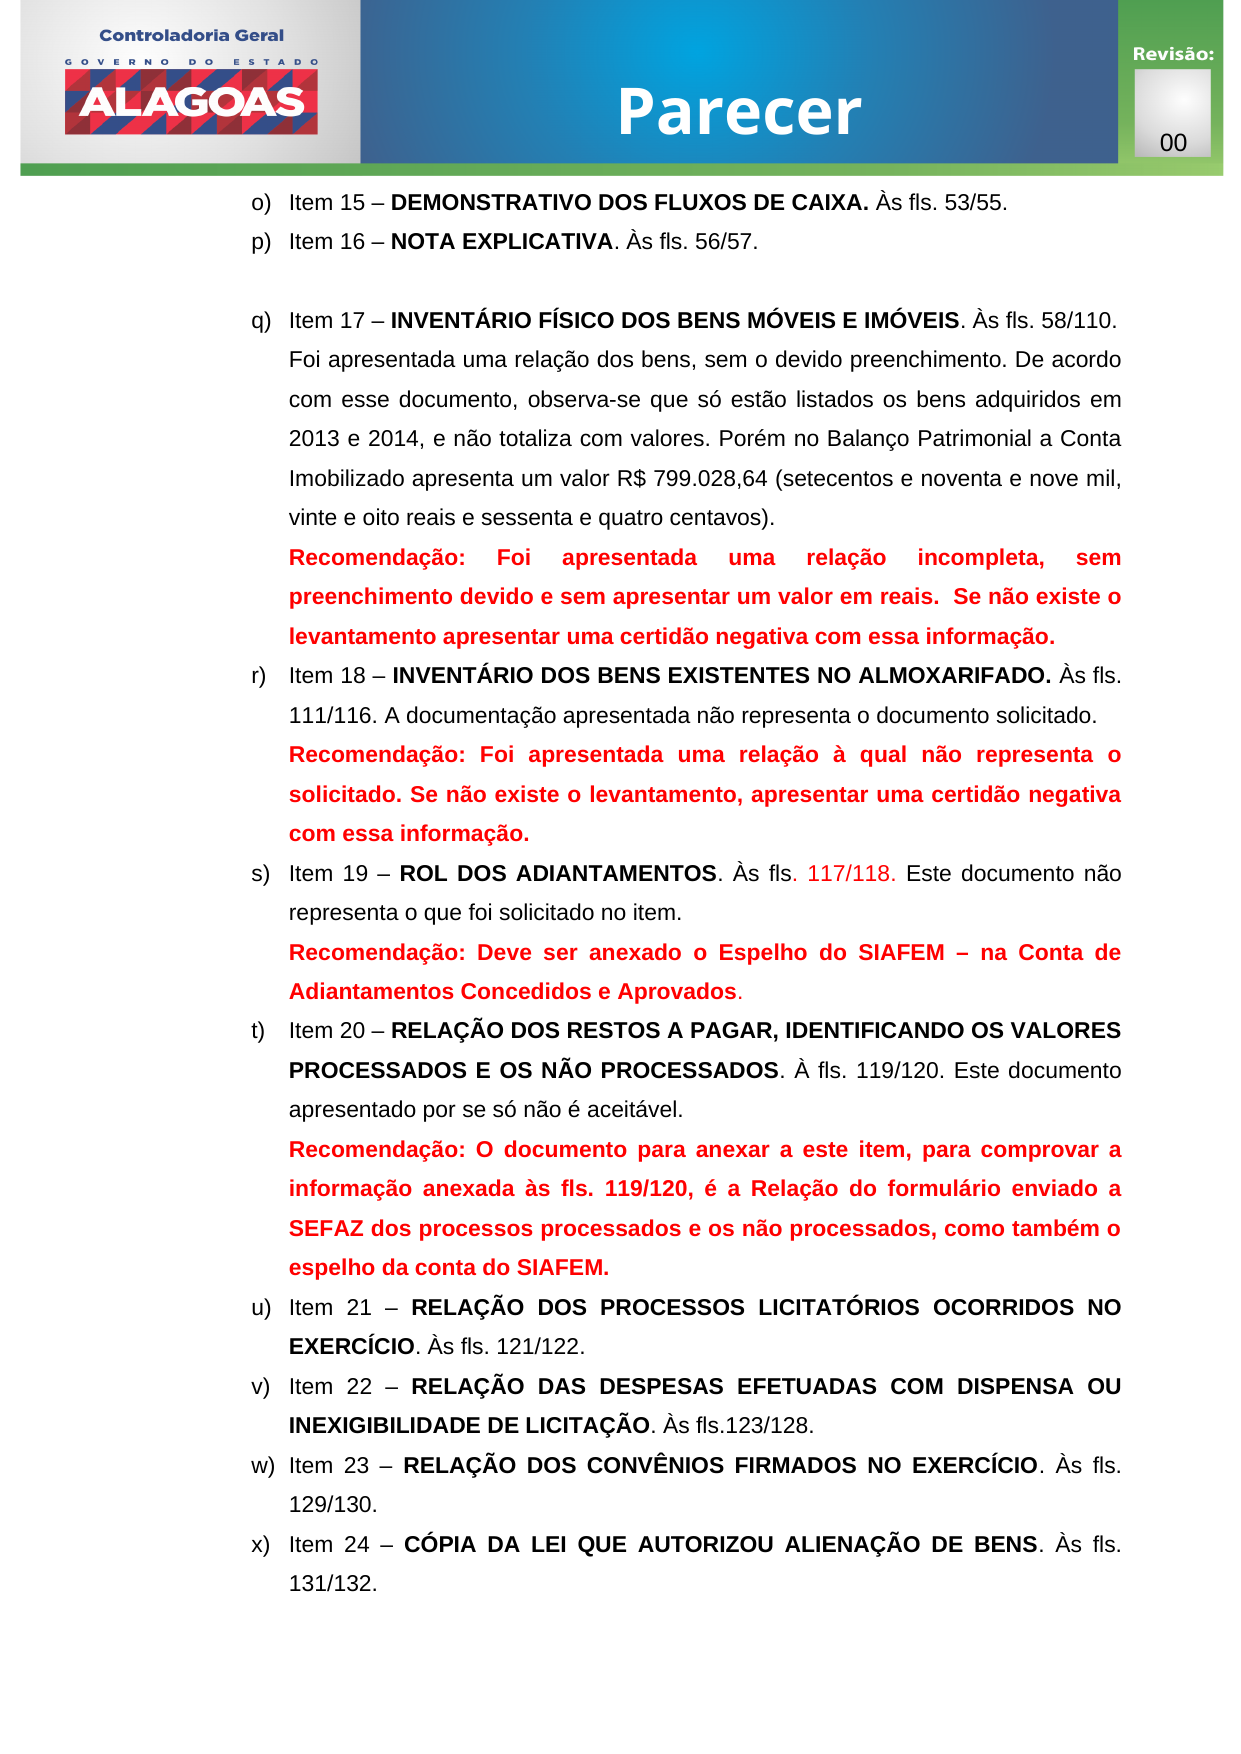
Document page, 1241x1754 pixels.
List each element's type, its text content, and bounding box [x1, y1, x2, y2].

picture [20, 0, 1224, 176]
list Recomendação: Deve ser anexado o Espelho do SIAFEM – na Conta de Adiantamentos Concedidos e Aprovados. [289, 938, 1122, 1004]
list Item 18 – INVENTÁRIO DOS BENS EXISTENTES NO ALMOXARIFADO. Às fls. 111/116. A documentação apresentada não representa o documento solicitado. [251, 662, 1122, 728]
list Recomendação: Foi apresentada uma relação incompleta, sem preenchimento devido e sem apresentar um valor em reais. Se não existe o levantamento apresentar uma certidão negativa com essa informação. [289, 544, 1122, 649]
picture [631, 96, 642, 110]
list Item 15 – DEMONSTRATIVO DOS FLUXOS DE CAIXA. Às fls. 53/55. [251, 188, 1122, 215]
list Item 24 – CÓPIA DA LEI QUE AUTORIZOU ALIENAÇÃO DE BENS. Às fls. 131/132. [251, 1531, 1122, 1597]
list Item 22 – RELAÇÃO DAS DESPESAS EFETUADAS COM DISPENSA OU INEXIGIBILIDADE DE LICITAÇÃO. Às fls.123/128. [251, 1373, 1122, 1439]
list Item 21 – RELAÇÃO DOS PROCESSOS LICITATÓRIOS OCORRIDOS NO EXERCÍCIO. Às fls. 121/122. [251, 1294, 1122, 1360]
list Item 19 – ROL DOS ADIANTAMENTOS. Às fls. 117/118. Este documento não representa o que foi solicitado no item. [251, 859, 1122, 925]
list Item 23 – RELAÇÃO DOS CONVÊNIOS FIRMADOS NO EXERCÍCIO. Às fls. 129/130. [251, 1452, 1122, 1518]
list Item 17 – INVENTÁRIO FÍSICO DOS BENS MÓVEIS E IMÓVEIS. Às fls. 58/110. [251, 307, 1122, 333]
list Item 16 – NOTA EXPLICATIVA. Às fls. 56/57. [251, 228, 1122, 254]
picture [668, 119, 680, 128]
list Item 20 – RELAÇÃO DOS RESTOS A PAGAR, IDENTIFICANDO OS VALORES PROCESSADOS E OS NÃO PROCESSADOS. À fls. 119/120. Este documento apresentado por se só não é aceitável. [251, 1017, 1122, 1123]
list Recomendação: O documento para anexar a este item, para comprovar a informação anexada às fls. 119/120, é a Relação do formulário enviado a SEFAZ dos processos processados e os não processados, como também o espelho da conta do SIAFEM. [289, 1136, 1122, 1281]
list Recomendação: Foi apresentada uma relação à qual não representa o solicitado. Se não existe o levantamento, apresentar uma certidão negativa com essa informação. [289, 741, 1122, 846]
list Foi apresentada uma relação dos bens, sem o devido preenchimento. De acordo com esse documento, observa-se que só estão listados os bens adquiridos em 2013 e 2014, e não totaliza com valores. Porém no Balanço Patrimonial a Conta Imobilizado apresenta um valor R$ 799.028,64 (setecentos e noventa e nove mil, vinte e oito reais e sessenta e quatro centavos). [289, 346, 1122, 531]
